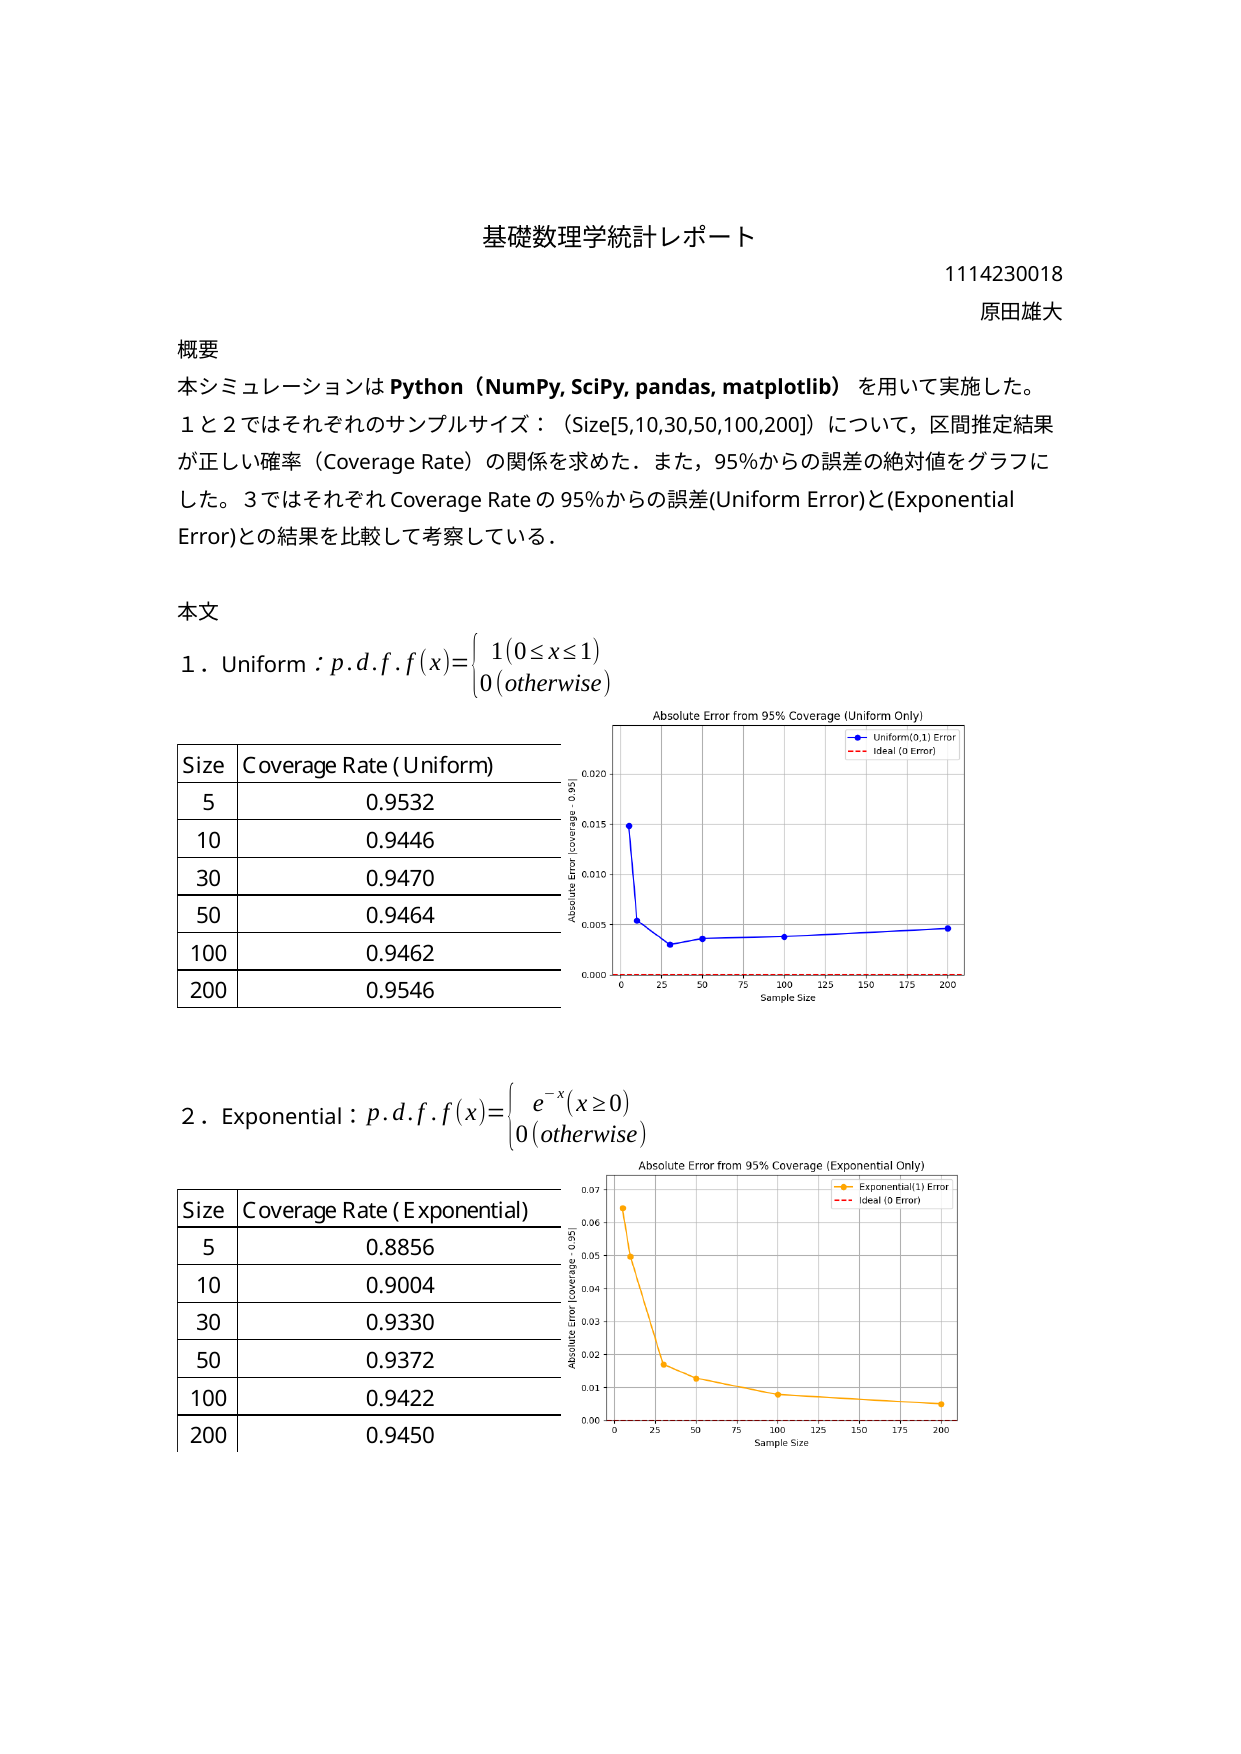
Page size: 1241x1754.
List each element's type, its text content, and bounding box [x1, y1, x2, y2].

text ２．Exponential： [177, 1079, 1063, 1154]
text 概要 [177, 329, 1063, 367]
picture [562, 1154, 963, 1454]
text 本文 [177, 592, 1063, 629]
text 1114230018 [177, 254, 1063, 292]
text １．Uniform： [177, 629, 1063, 704]
text １と２ではそれぞれのサンプルサイズ：（Size[5,10,30,50,100,200]）について，区間推定結果が正しい確率（Coverage Rate）の関係を求めた．また，95％からの誤差の絶対値をグラフにした。３ではそれぞれCoverage Rateの95％からの誤差(Uniform Error)と(Exponential Error)との結果を比較して考察している． [177, 404, 1063, 554]
picture [562, 704, 970, 1009]
text 原田雄大 [177, 292, 1063, 329]
text 本シミュレーションは Python（NumPy, SciPy, pandas, matplotlib） を用いて実施した。 [177, 367, 1063, 404]
text 基礎数理学統計レポート [177, 217, 1063, 254]
